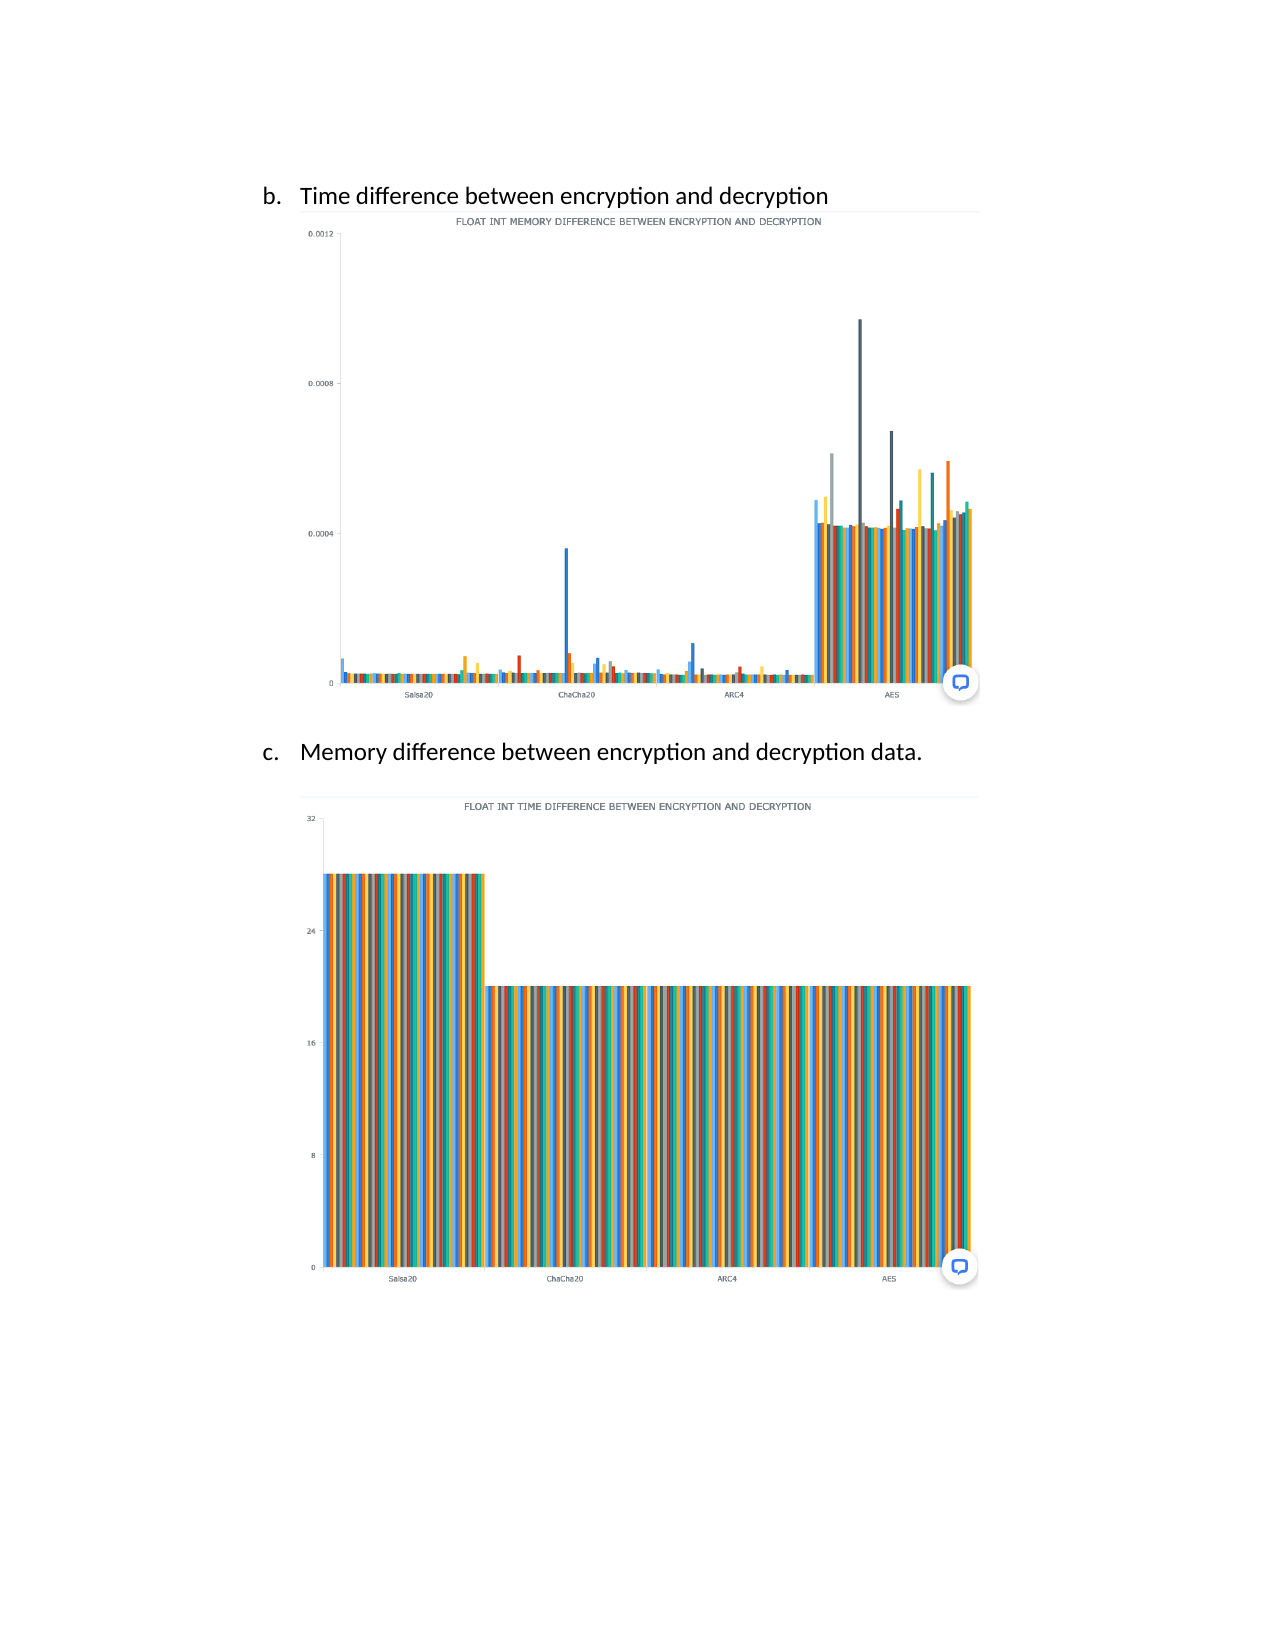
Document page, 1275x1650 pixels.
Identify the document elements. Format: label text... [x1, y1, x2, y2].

picture [300, 796, 979, 1290]
list Time difference between encryption and decryption [262, 181, 1125, 211]
list Memory difference between encryption and decryption data. [262, 736, 1125, 766]
picture [300, 211, 980, 706]
